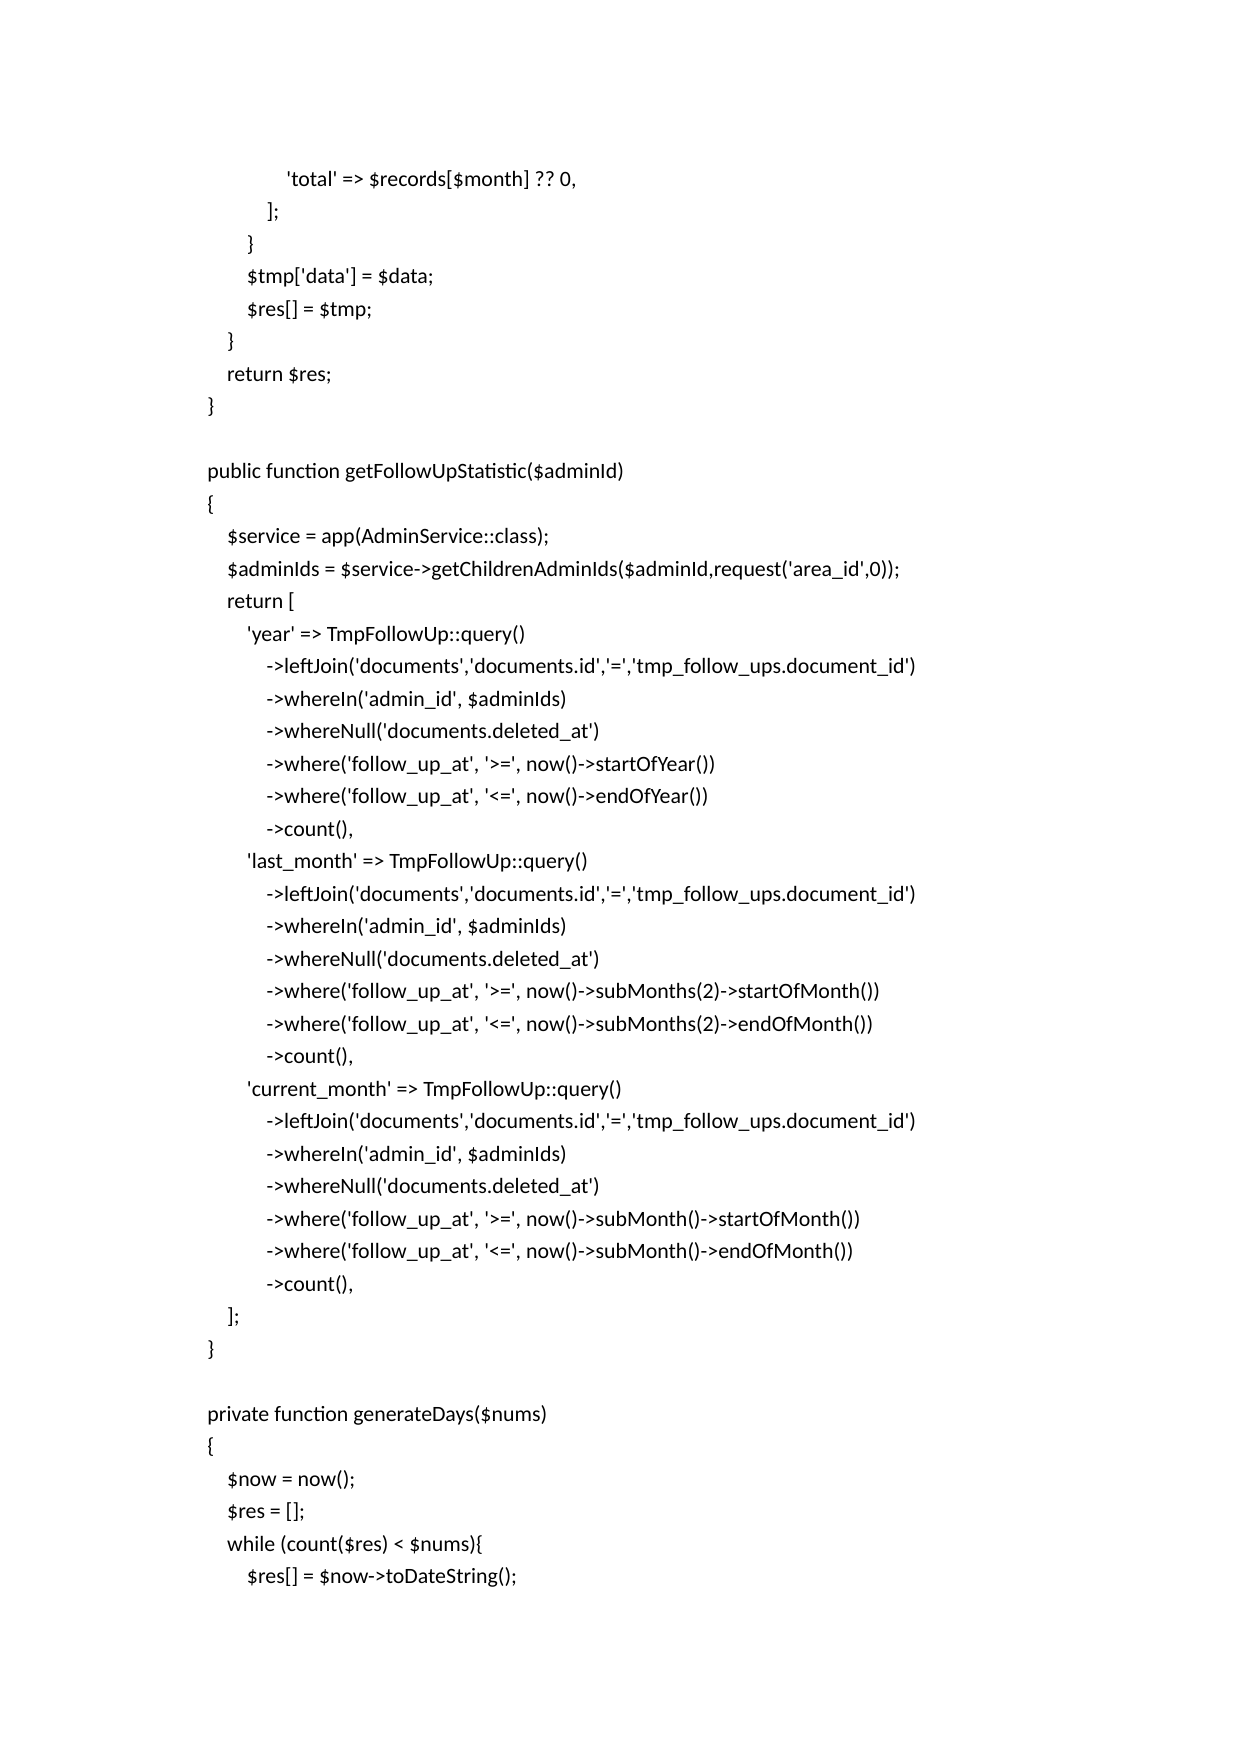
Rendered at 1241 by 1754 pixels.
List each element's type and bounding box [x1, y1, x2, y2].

text [187, 162, 1053, 1592]
